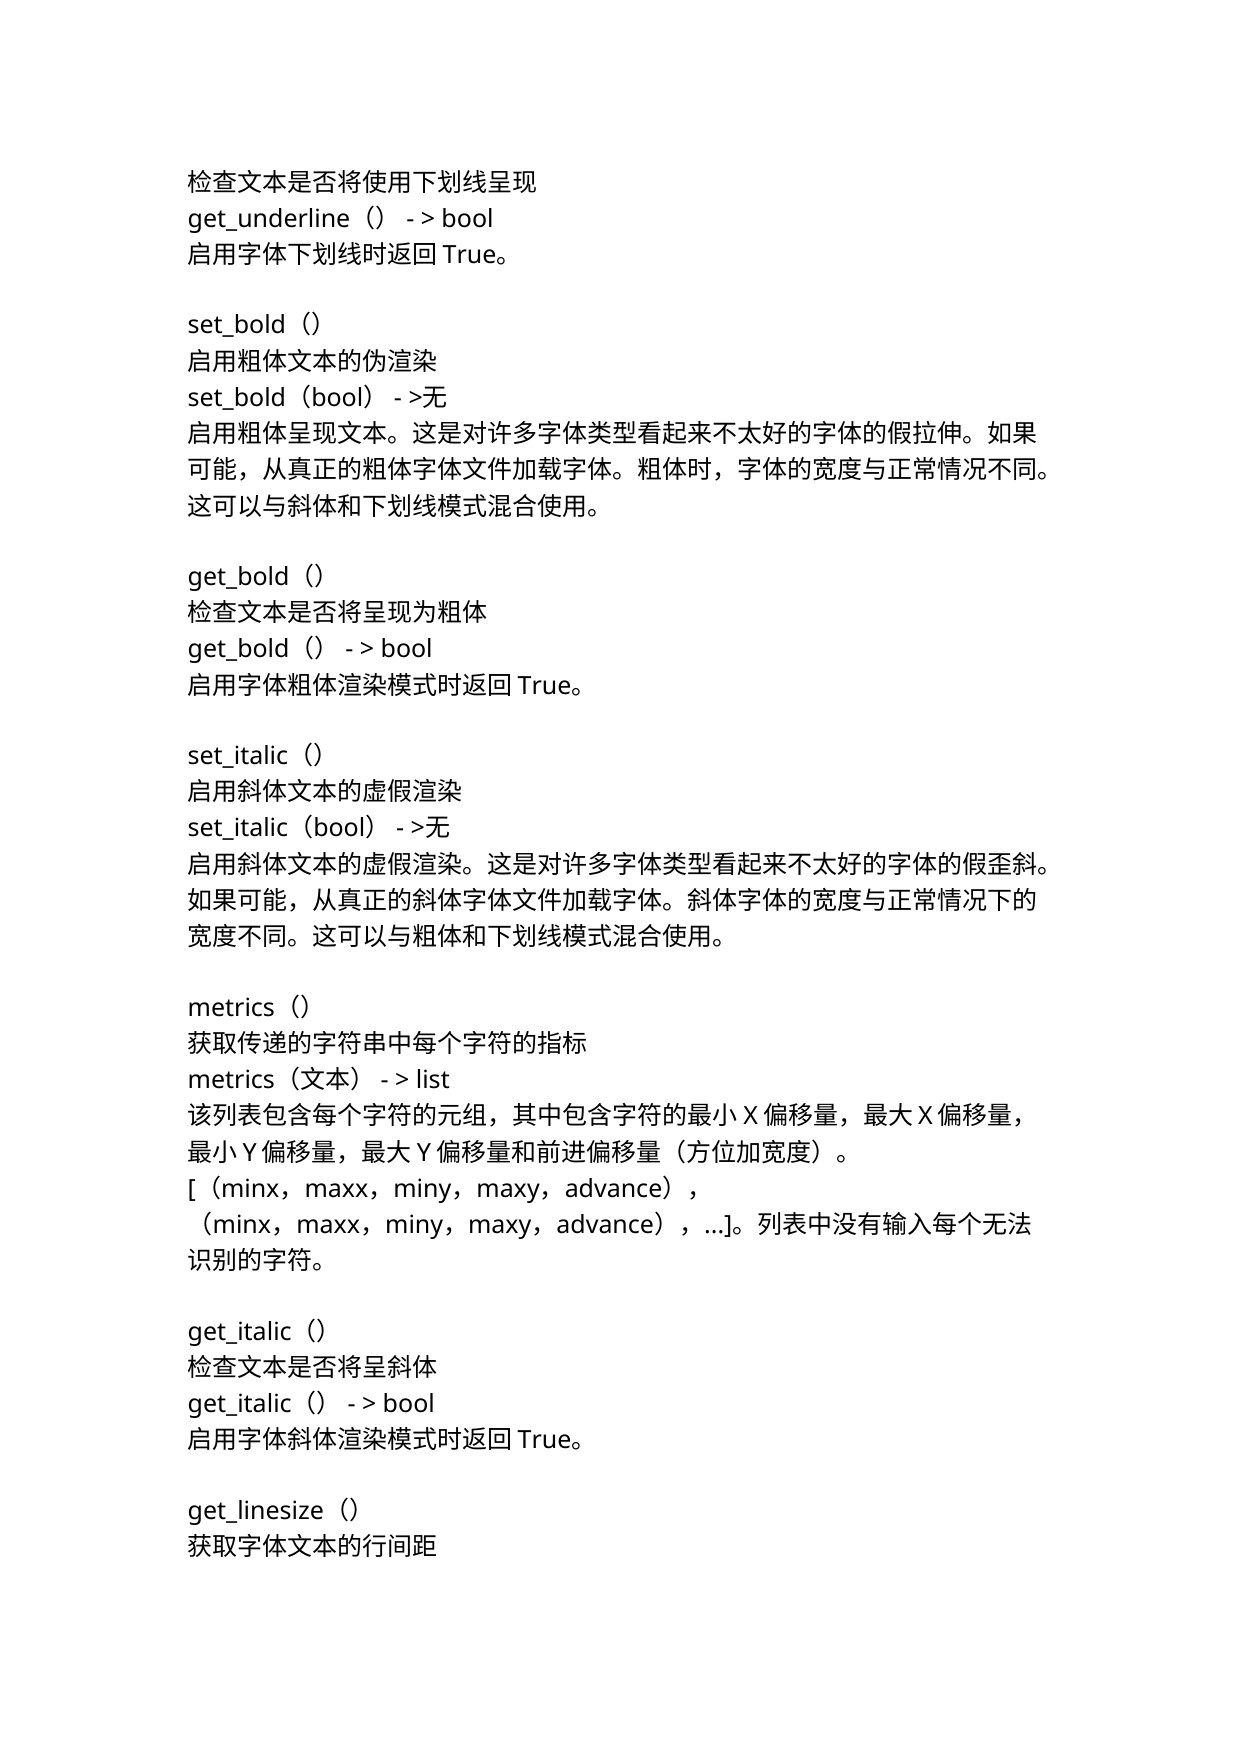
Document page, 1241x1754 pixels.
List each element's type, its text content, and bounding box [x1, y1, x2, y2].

text 启用字体斜体渲染模式时返回True。 [187, 1420, 1053, 1456]
text 该列表包含每个字符的元组，其中包含字符的最小 X偏移量，最大X偏移量，最小Y偏移量，最大Y偏移量和前进偏移量（方位加宽度）。[（minx，maxx，miny，maxy，advance），（minx，maxx，miny，maxy，advance），...]。列表中没有输入每个无法识别的字符。 [187, 1096, 1053, 1277]
text 启用斜体文本的虚假渲染。这是对许多字体类型看起来不太好的字体的假歪斜。如果可能，从真正的斜体字体文件加载字体。斜体字体的宽度与正常情况下的宽度不同。这可以与粗体和下划线模式混合使用。 [187, 844, 1053, 953]
text metrics（） [187, 987, 1053, 1023]
text 获取传递的字符串中每个字符的指标 [187, 1023, 1053, 1059]
text 检查文本是否将呈斜体 [187, 1347, 1053, 1383]
text set_italic（） [187, 735, 1053, 772]
text get_linesize（） [187, 1490, 1053, 1526]
text 启用字体下划线时返回True。 [187, 234, 1053, 271]
text get_underline（） - > bool [187, 198, 1053, 234]
text 检查文本是否将呈现为粗体 [187, 593, 1053, 629]
text 启用粗体文本的伪渲染 [187, 341, 1053, 377]
text 检查文本是否将使用下划线呈现 [187, 162, 1053, 198]
text get_italic（） [187, 1311, 1053, 1347]
text set_italic（bool） - >无 [187, 808, 1053, 844]
text set_bold（） [187, 305, 1053, 341]
text 启用粗体呈现文本。这是对许多字体类型看起来不太好的字体的假拉伸。如果可能，从真正的粗体字体文件加载字体。粗体时，字体的宽度与正常情况不同。这可以与斜体和下划线模式混合使用。 [187, 413, 1053, 522]
text metrics（文本） - > list [187, 1059, 1053, 1096]
text 启用斜体文本的虚假渲染 [187, 772, 1053, 808]
text set_bold（bool） - >无 [187, 377, 1053, 413]
text get_bold（） - > bool [187, 629, 1053, 665]
text 获取字体文本的行间距 [187, 1526, 1053, 1563]
text 启用字体粗体渲染模式时返回True。 [187, 665, 1053, 701]
text get_italic（） - > bool [187, 1383, 1053, 1420]
text get_bold（） [187, 556, 1053, 593]
